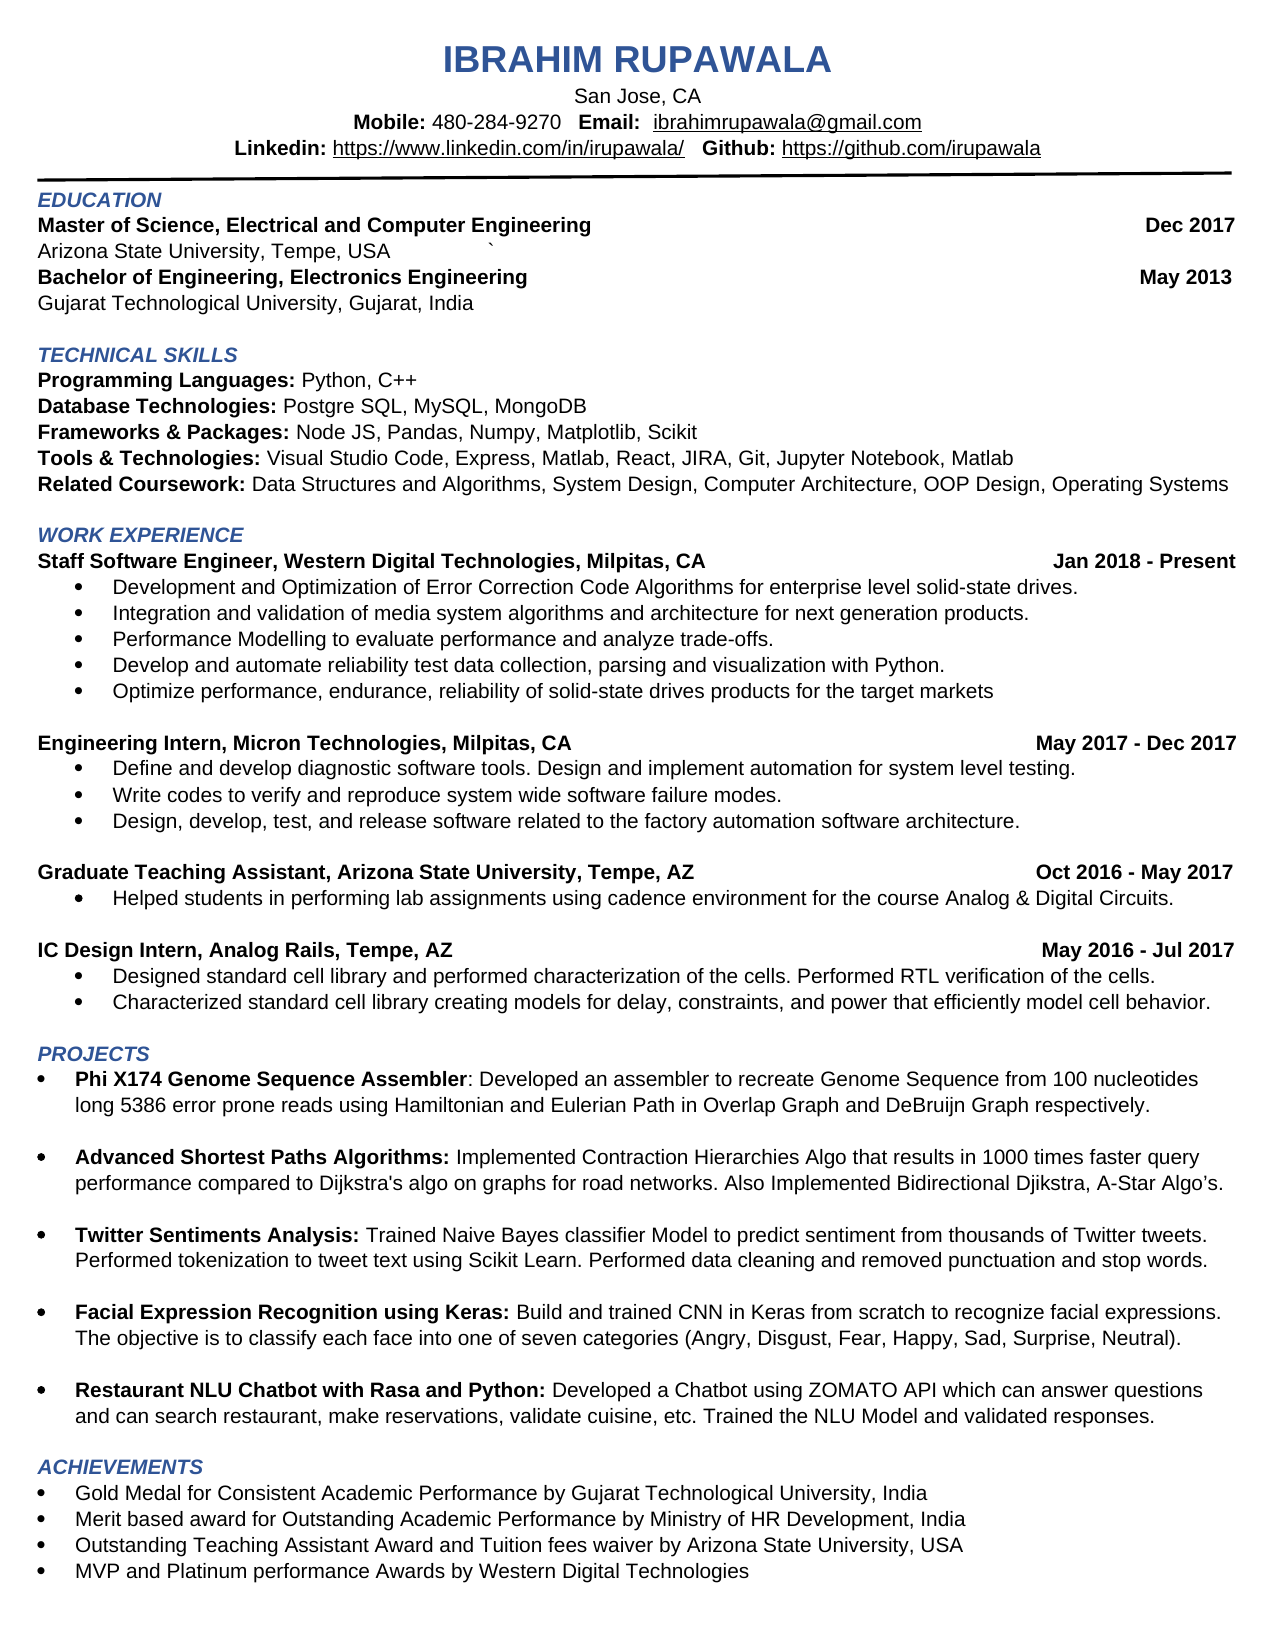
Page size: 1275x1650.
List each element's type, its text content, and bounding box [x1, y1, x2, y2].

text Gujarat Technological University, Gujarat, India [37, 291, 1237, 315]
text PROJECTS [37, 1041, 1237, 1065]
list Design, develop, test, and release software related to the factory automation software architecture. [75, 808, 1237, 832]
text TECHNICAL SKILLS [37, 342, 1237, 366]
text Tools & Technologies: Visual Studio Code, Express, Matlab, React, JIRA, Git, Jupyter Notebook, Matlab [37, 446, 1237, 470]
list Characterized standard cell library creating models for delay, constraints, and power that efficiently model cell behavior. [75, 989, 1237, 1014]
list Phi X174 Genome Sequence Assembler: Developed an assembler to recreate Genome Sequence from 100 nucleotides long 5386 error prone reads using Hamiltonian and Eulerian Path in Overlap Graph and DeBruijn Graph respectively. [37, 1067, 1237, 1117]
text EDUCATION [37, 187, 1237, 211]
list Outstanding Teaching Assistant Award and Tuition fees waiver by Arizona State University, USA [37, 1533, 1237, 1557]
list Gold Medal for Consistent Academic Performance by Gujarat Technological University, India [37, 1481, 1237, 1505]
text Master of Science, Electrical and Computer Engineering Dec 2017 [37, 213, 1237, 237]
list Integration and validation of media system algorithms and architecture for next generation products. [75, 601, 1237, 625]
text Database Technologies: Postgre SQL, MySQL, MongoDB [37, 394, 1237, 418]
list Graduate Teaching Assistant, Arizona State University, Tempe, AZ Oct 2016 - May 2017 [37, 860, 1237, 884]
text Arizona State University, Tempe, USA ` [37, 239, 1237, 263]
text Mobile: 480-284-9270 Email: ibrahimrupawala@gmail.com [37, 110, 1237, 134]
list IC Design Intern, Analog Rails, Tempe, AZ May 2016 - Jul 2017 [37, 938, 1237, 962]
list Designed standard cell library and performed characterization of the cells. Performed RTL verification of the cells. [75, 964, 1237, 988]
list Develop and automate reliability test data collection, parsing and visualization with Python. [75, 653, 1237, 677]
list Helped students in performing lab assignments using cadence environment for the course Analog & Digital Circuits. [75, 886, 1237, 910]
list Restaurant NLU Chatbot with Rasa and Python: Developed a Chatbot using ZOMATO API which can answer questions and can search restaurant, make reservations, validate cuisine, etc. Trained the NLU Model and validated responses. [37, 1378, 1237, 1427]
text Related Coursework: Data Structures and Algorithms, System Design, Computer Architecture, OOP Design, Operating Systems [37, 472, 1237, 496]
text San Jose, CA [37, 84, 1237, 108]
list Engineering Intern, Micron Technologies, Milpitas, CA May 2017 - Dec 2017 [37, 730, 1237, 754]
list MVP and Platinum performance Awards by Western Digital Technologies [37, 1559, 1237, 1583]
list Performance Modelling to evaluate performance and analyze trade-offs. [75, 627, 1237, 651]
list Facial Expression Recognition using Keras: Build and trained CNN in Keras from scratch to recognize facial expressions. The objective is to classify each face into one of seven categories (Angry, Disgust, Fear, Happy, Sad, Surprise, Neutral). [37, 1300, 1237, 1350]
text Linkedin: https://www.linkedin.com/in/irupawala/ Github: https://github.com/irupawala [37, 136, 1237, 160]
list Advanced Shortest Paths Algorithms: Implemented Contraction Hierarchies Algo that results in 1000 times faster query performance compared to Dijkstra's algo on graphs for road networks. Also Implemented Bidirectional Djikstra, A-Star Algo’s. [37, 1145, 1237, 1195]
text WORK EXPERIENCE [37, 523, 1237, 547]
list ACHIEVEMENTS [37, 1455, 1237, 1479]
text Bachelor of Engineering, Electronics Engineering May 2013 [37, 265, 1237, 289]
list Merit based award for Outstanding Academic Performance by Ministry of HR Development, India [37, 1507, 1237, 1531]
list Write codes to verify and reproduce system wide software failure modes. [75, 782, 1237, 807]
text Staff Software Engineer, Western Digital Technologies, Milpitas, CA Jan 2018 - Present [37, 549, 1237, 573]
text IBRAHIM RUPAWALA [37, 37, 1237, 81]
list Development and Optimization of Error Correction Code Algorithms for enterprise level solid-state drives. [75, 575, 1237, 599]
list Define and develop diagnostic software tools. Design and implement automation for system level testing. [75, 756, 1237, 780]
text Frameworks & Packages: Node JS, Pandas, Numpy, Matplotlib, Scikit [37, 420, 1237, 444]
list Twitter Sentiments Analysis: Trained Naive Bayes classifier Model to predict sentiment from thousands of Twitter tweets. Performed tokenization to tweet text using Scikit Learn. Performed data cleaning and removed punctuation and stop words. [37, 1222, 1237, 1272]
text Programming Languages: Python, C++ [37, 368, 1237, 392]
list Optimize performance, endurance, reliability of solid-state drives products for the target markets [75, 679, 1237, 703]
